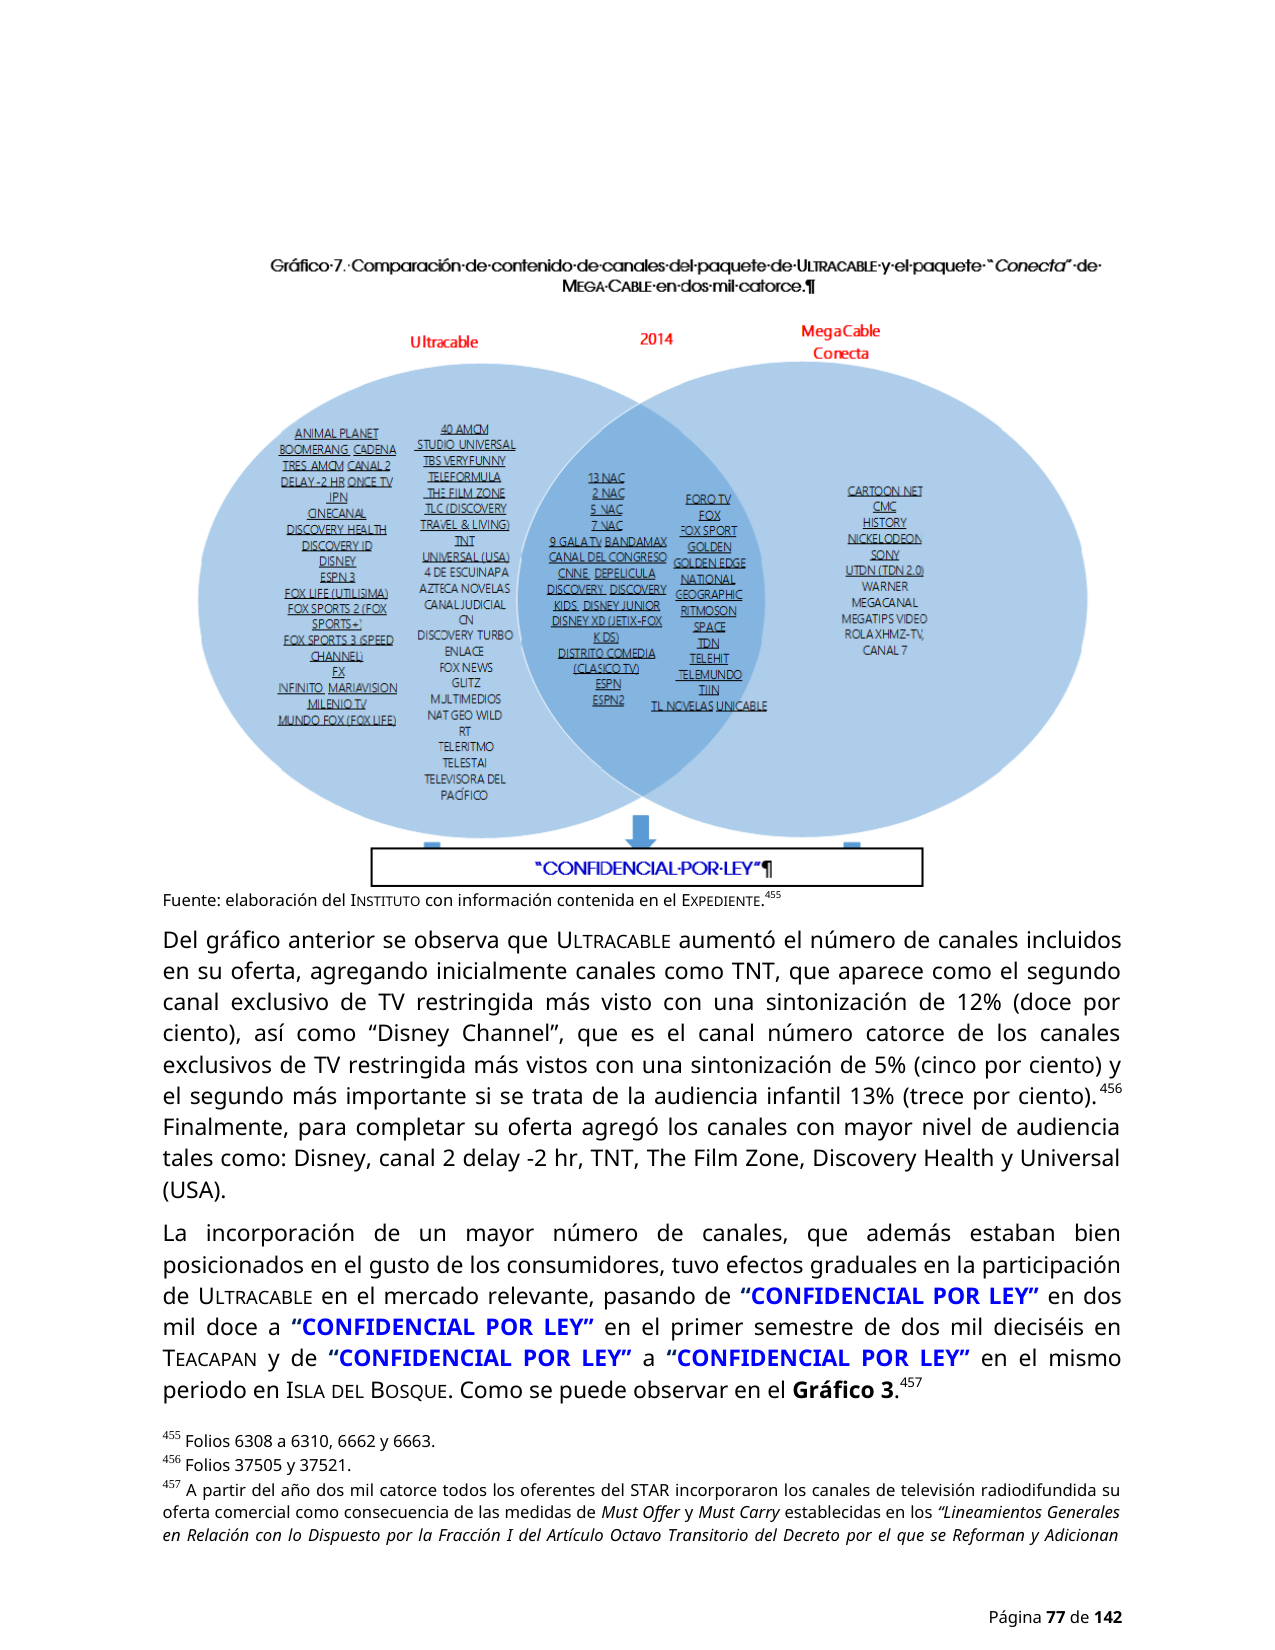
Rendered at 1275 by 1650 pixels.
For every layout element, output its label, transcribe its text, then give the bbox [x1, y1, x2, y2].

text La incorporación de un mayor número de canales, que además estaban bien posicionados en el gusto de los consumidores, tuvo efectos graduales en la participación de Ultracable en el mercado relevante, pasando de “CONFIDENCIAL POR LEY” en dos mil doce a “CONFIDENCIAL POR LEY” en el primer semestre de dos mil dieciséis en Teacapan y de “CONFIDENCIAL POR LEY” a “CONFIDENCIAL POR LEY” en el mismo periodo en Isla del Bosque. Como se puede observar en el Gráfico 3. [162, 1217, 1122, 1405]
list Del gráfico anterior se observa que Ultracable aumentó el número de canales incluidos en su oferta, agregando inicialmente canales como TNT, que aparece como el segundo canal exclusivo de TV restringida más visto con una sintonización de 12% (doce por ciento), así como “Disney Channel”, que es el canal número catorce de los canales exclusivos de TV restringida más vistos con una sintonización de 5% (cinco por ciento) y el segundo más importante si se trata de la audiencia infantil 13% (trece por ciento). Finalmente, para completar su oferta agregó los canales con mayor nivel de audiencia tales como: Disney, canal 2 delay -2 hr, TNT, The Film Zone, Discovery Health y Universal (USA). [162, 924, 1122, 1205]
picture [162, 236, 1121, 889]
